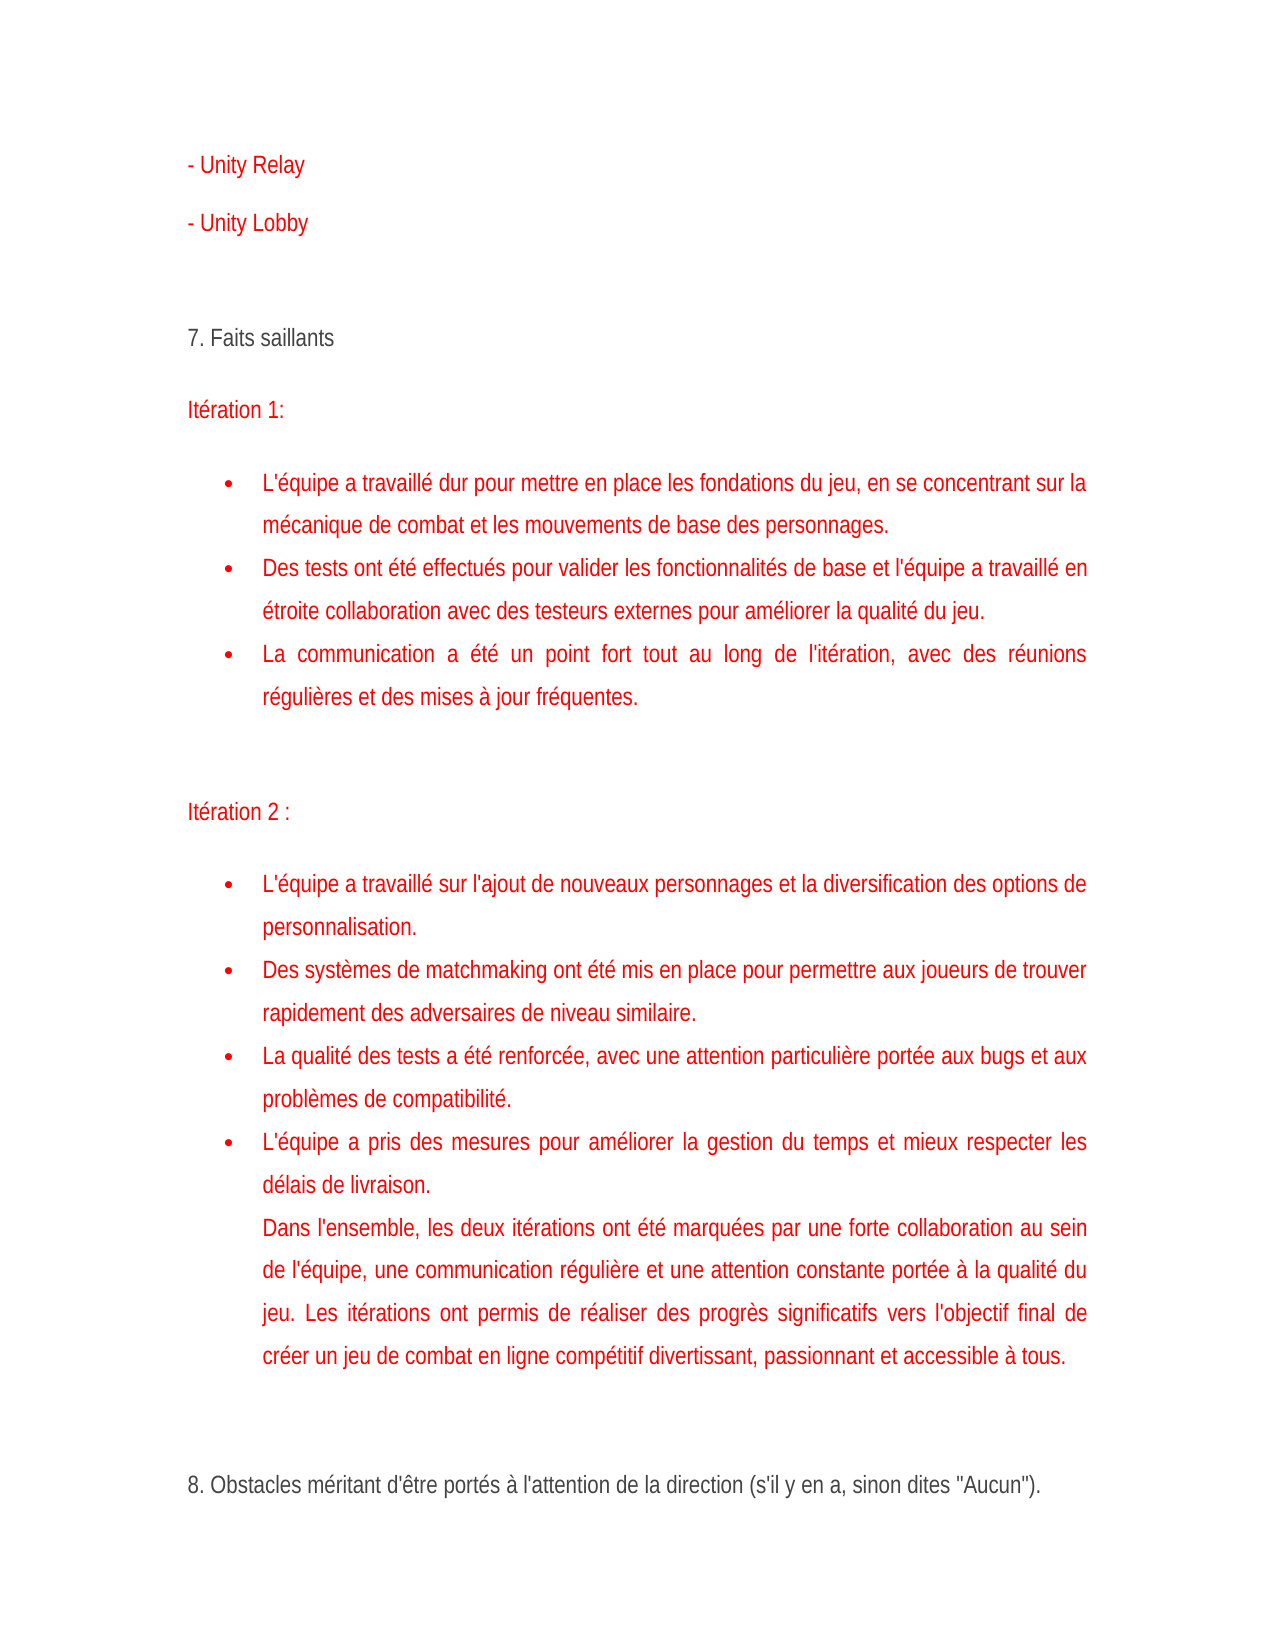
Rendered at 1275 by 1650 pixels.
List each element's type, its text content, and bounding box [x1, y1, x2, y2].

text Itération 1: [187, 396, 1087, 424]
list L'équipe a pris des mesures pour améliorer la gestion du temps et mieux respecter les délais de livraison. [225, 1127, 1087, 1198]
list L'équipe a travaillé sur l'ajout de nouveaux personnages et la diversification des options de personnalisation. [225, 869, 1087, 941]
list La qualité des tests a été renforcée, avec une attention particulière portée aux bugs et aux problèmes de compatibilité. [225, 1041, 1087, 1112]
text - Unity Lobby [187, 208, 1087, 236]
text - Unity Relay [187, 150, 1087, 179]
list Dans l'ensemble, les deux itérations ont été marquées par une forte collaboration au sein de l'équipe, une communication régulière et une attention constante portée à la qualité du jeu. Les itérations ont permis de réaliser des progrès significatifs vers l'objectif final de créer un jeu de combat en ligne compétitif divertissant, passionnant et accessible à tous. [262, 1213, 1087, 1370]
list 7. Faits saillants [187, 323, 1087, 352]
list Des tests ont été effectués pour valider les fonctionnalités de base et l'équipe a travaillé en étroite collaboration avec des testeurs externes pour améliorer la qualité du jeu. [225, 553, 1087, 625]
list La communication a été un point fort tout au long de l'itération, avec des réunions régulières et des mises à jour fréquentes. [225, 639, 1087, 711]
list 8. Obstacles méritant d'être portés à l'attention de la direction (s'il y en a, sinon dites "Aucun"). [187, 1470, 1087, 1499]
list Des systèmes de matchmaking ont été mis en place pour permettre aux joueurs de trouver rapidement des adversaires de niveau similaire. [225, 955, 1087, 1027]
text Itération 2 : [187, 797, 1087, 826]
